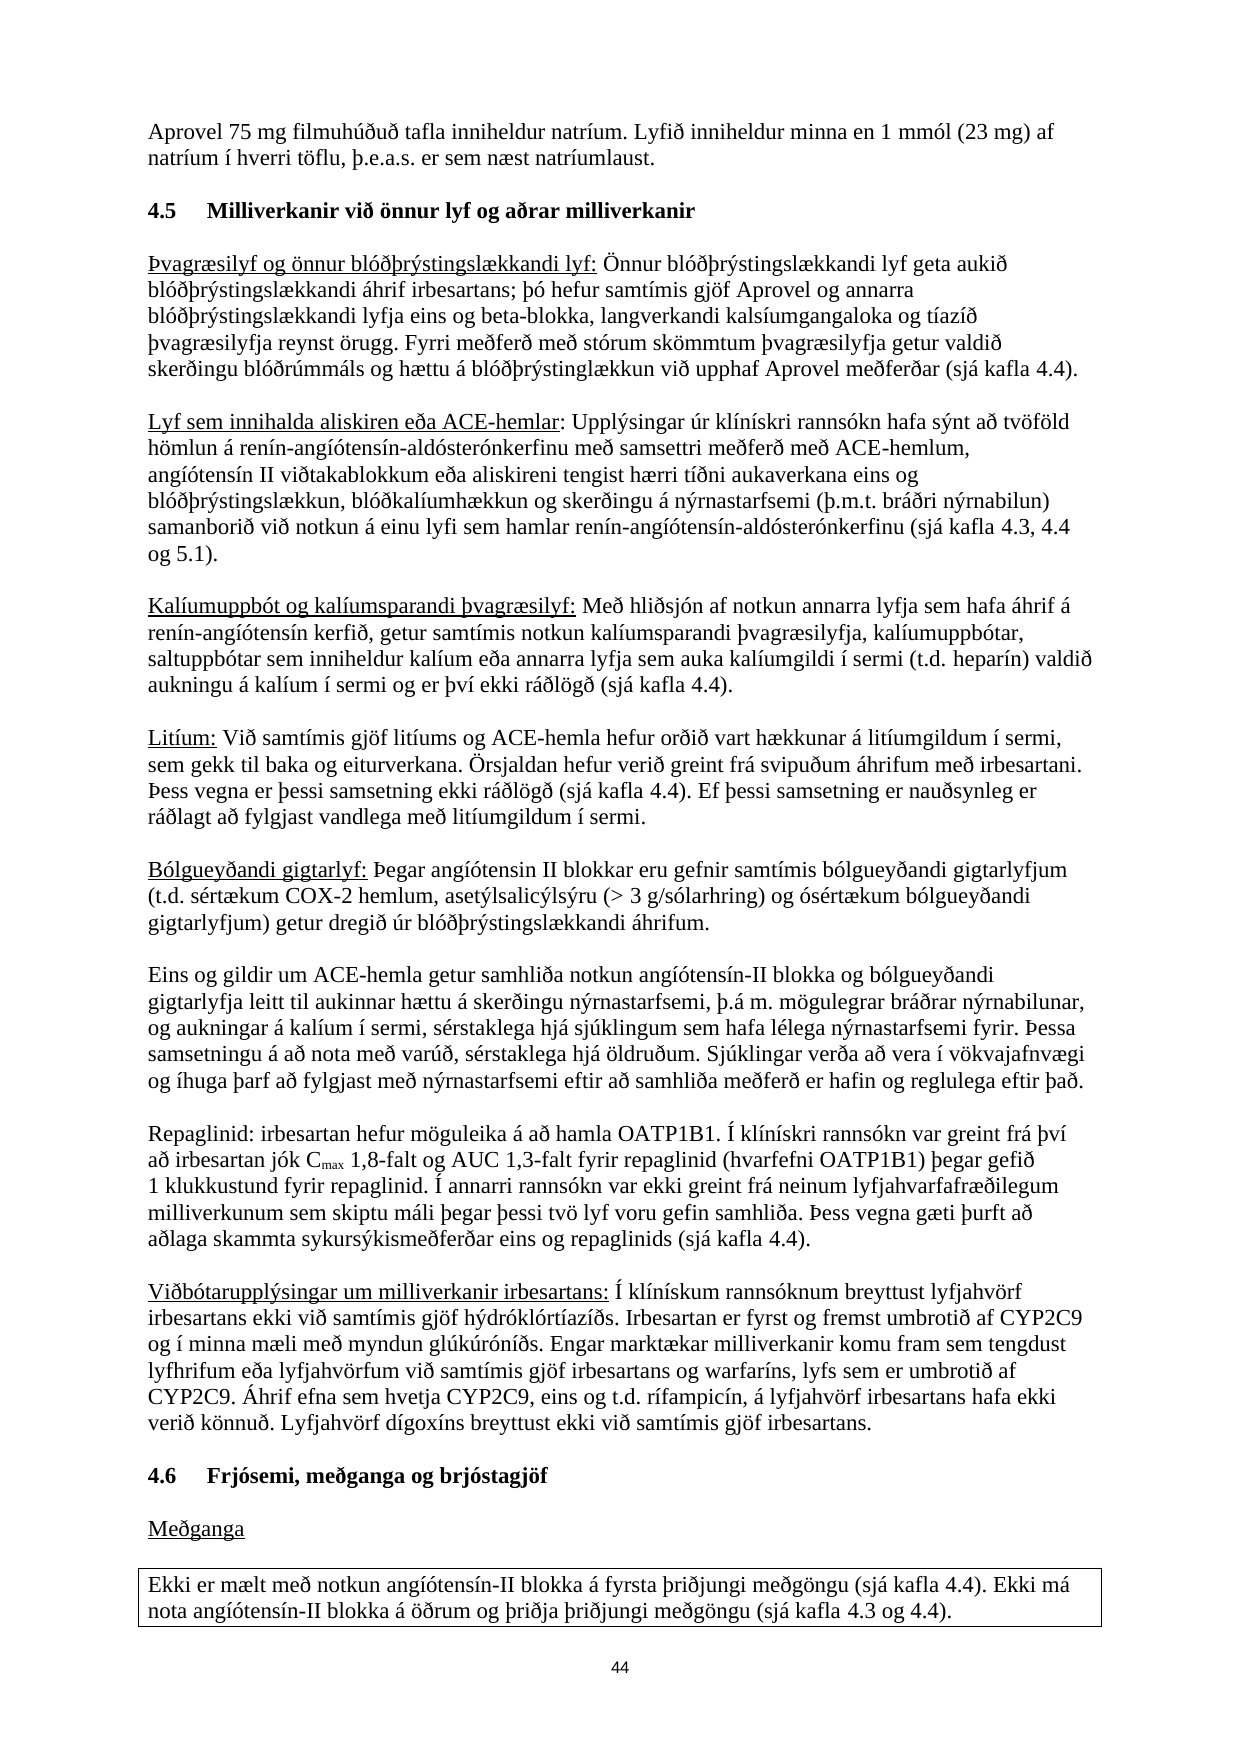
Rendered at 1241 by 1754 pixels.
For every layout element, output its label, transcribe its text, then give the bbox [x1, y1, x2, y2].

text Repaglinid: irbesartan hefur möguleika á að hamla OATP1B1. Í klínískri rannsókn var greint frá því að irbesartan jók Cmax 1,8-falt og AUC 1,3-falt fyrir repaglinid (hvarfefni OATP1B1) þegar gefið 1 klukkustund fyrir repaglinid. Í annarri rannsókn var ekki greint frá neinum lyfjahvarfafræðilegum milliverkunum sem skiptu máli þegar þessi tvö lyf voru gefin samhliða. Þess vegna gæti þurft að aðlaga skammta sykursýkismeðferðar eins og repaglinids (sjá kafla 4.4). [148, 1119, 1093, 1251]
text Bólgueyðandi gigtarlyf: Þegar angíótensin II blokkar eru gefnir samtímis bólgueyðandi gigtarlyfjum (t.d. sértækum COX-2 hemlum, asetýlsalicýlsýru (> 3 g/sólarhring) og ósértækum bólgueyðandi gigtarlyfjum) getur dregið úr blóðþrýstingslækkandi áhrifum. [148, 856, 1093, 935]
text Lyf sem innihalda aliskiren eða ACE-hemlar: Upplýsingar úr klínískri rannsókn hafa sýnt að tvöföld hömlun á renín-angíótensín-aldósterónkerfinu með samsettri meðferð með ACE-hemlum, angíótensín II viðtakablokkum eða aliskireni tengist hærri tíðni aukaverkana eins og blóðþrýstingslækkun, blóðkalíumhækkun og skerðingu á nýrnastarfsemi (þ.m.t. bráðri nýrnabilun) samanborið við notkun á einu lyfi sem hamlar renín-angíótensín-aldósterónkerfinu (sjá kafla 4.3, 4.4 og 5.1). [148, 408, 1093, 566]
text Litíum: Við samtímis gjöf litíums og ACE-hemla hefur orðið vart hækkunar á litíumgildum í sermi, sem gekk til baka og eiturverkana. Örsjaldan hefur verið greint frá svipuðum áhrifum með irbesartani. Þess vegna er þessi samsetning ekki ráðlögð (sjá kafla 4.4). Ef þessi samsetning er nauðsynleg er ráðlagt að fylgjast vandlega með litíumgildum í sermi. [148, 724, 1093, 830]
subtitle 4.5 Milliverkanir við önnur lyf og aðrar milliverkanir [148, 197, 1093, 223]
text Ekki er mælt með notkun angíótensín-II blokka á fyrsta þriðjungi meðgöngu (sjá kafla 4.4). Ekki má nota angíótensín-II blokka á öðrum og þriðja þriðjungi meðgöngu (sjá kafla 4.3 og 4.4). [139, 1569, 1101, 1626]
text Kalíumuppbót og kalíumsparandi þvagræsilyf: Með hliðsjón af notkun annarra lyfja sem hafa áhrif á renín-angíótensín kerfið, getur samtímis notkun kalíumsparandi þvagræsilyfja, kalíumuppbótar, saltuppbótar sem inniheldur kalíum eða annarra lyfja sem auka kalíumgildi í sermi (t.d. heparín) valdið aukningu á kalíum í sermi og er því ekki ráðlögð (sjá kafla 4.4). [148, 592, 1093, 698]
text Viðbótarupplýsingar um milliverkanir irbesartans: Í klínískum rannsóknum breyttust lyfjahvörf irbesartans ekki við samtímis gjöf hýdróklórtíazíðs. Irbesartan er fyrst og fremst umbrotið af CYP2C9 og í minna mæli með myndun glúkúróníðs. Engar marktækar milliverkanir komu fram sem tengdust lyfhrifum eða lyfjahvörfum við samtímis gjöf irbesartans og warfaríns, lyfs sem er umbrotið af CYP2C9. Áhrif efna sem hvetja CYP2C9, eins og t.d. rífampicín, á lyfjahvörf irbesartans hafa ekki verið könnuð. Lyfjahvörf dígoxíns breyttust ekki við samtímis gjöf irbesartans. [148, 1278, 1093, 1436]
text Þvagræsilyf og önnur blóðþrýstingslækkandi lyf: Önnur blóðþrýstingslækkandi lyf geta aukið blóðþrýstingslækkandi áhrif irbesartans; þó hefur samtímis gjöf Aprovel og annarra blóðþrýstingslækkandi lyfja eins og beta-blokka, langverkandi kalsíumgangaloka og tíazíð þvagræsilyfja reynst örugg. Fyrri meðferð með stórum skömmtum þvagræsilyfja getur valdið skerðingu blóðrúmmáls og hættu á blóðþrýstinglækkun við upphaf Aprovel meðferðar (sjá kafla 4.4). [148, 250, 1093, 382]
subtitle 4.6 Frjósemi, meðganga og brjóstagjöf [148, 1462, 1093, 1488]
text Eins og gildir um ACE-hemla getur samhliða notkun angíótensín-II blokka og bólgueyðandi gigtarlyfja leitt til aukinnar hættu á skerðingu nýrnastarfsemi, þ.á m. mögulegrar bráðrar nýrnabilunar, og aukningar á kalíum í sermi, sérstaklega hjá sjúklingum sem hafa lélega nýrnastarfsemi fyrir. Þessa samsetningu á að nota með varúð, sérstaklega hjá öldruðum. Sjúklingar verða að vera í vökvajafnvægi og íhuga þarf að fylgjast með nýrnastarfsemi eftir að samhliða meðferð er hafin og reglulega eftir það. [148, 961, 1093, 1093]
text Meðganga [148, 1515, 1093, 1541]
text Aprovel 75 mg filmuhúðuð tafla inniheldur natríum. Lyfið inniheldur minna en 1 mmól (23 mg) af natríum í hverri töflu, þ.e.a.s. er sem næst natríumlaust. [148, 118, 1093, 171]
